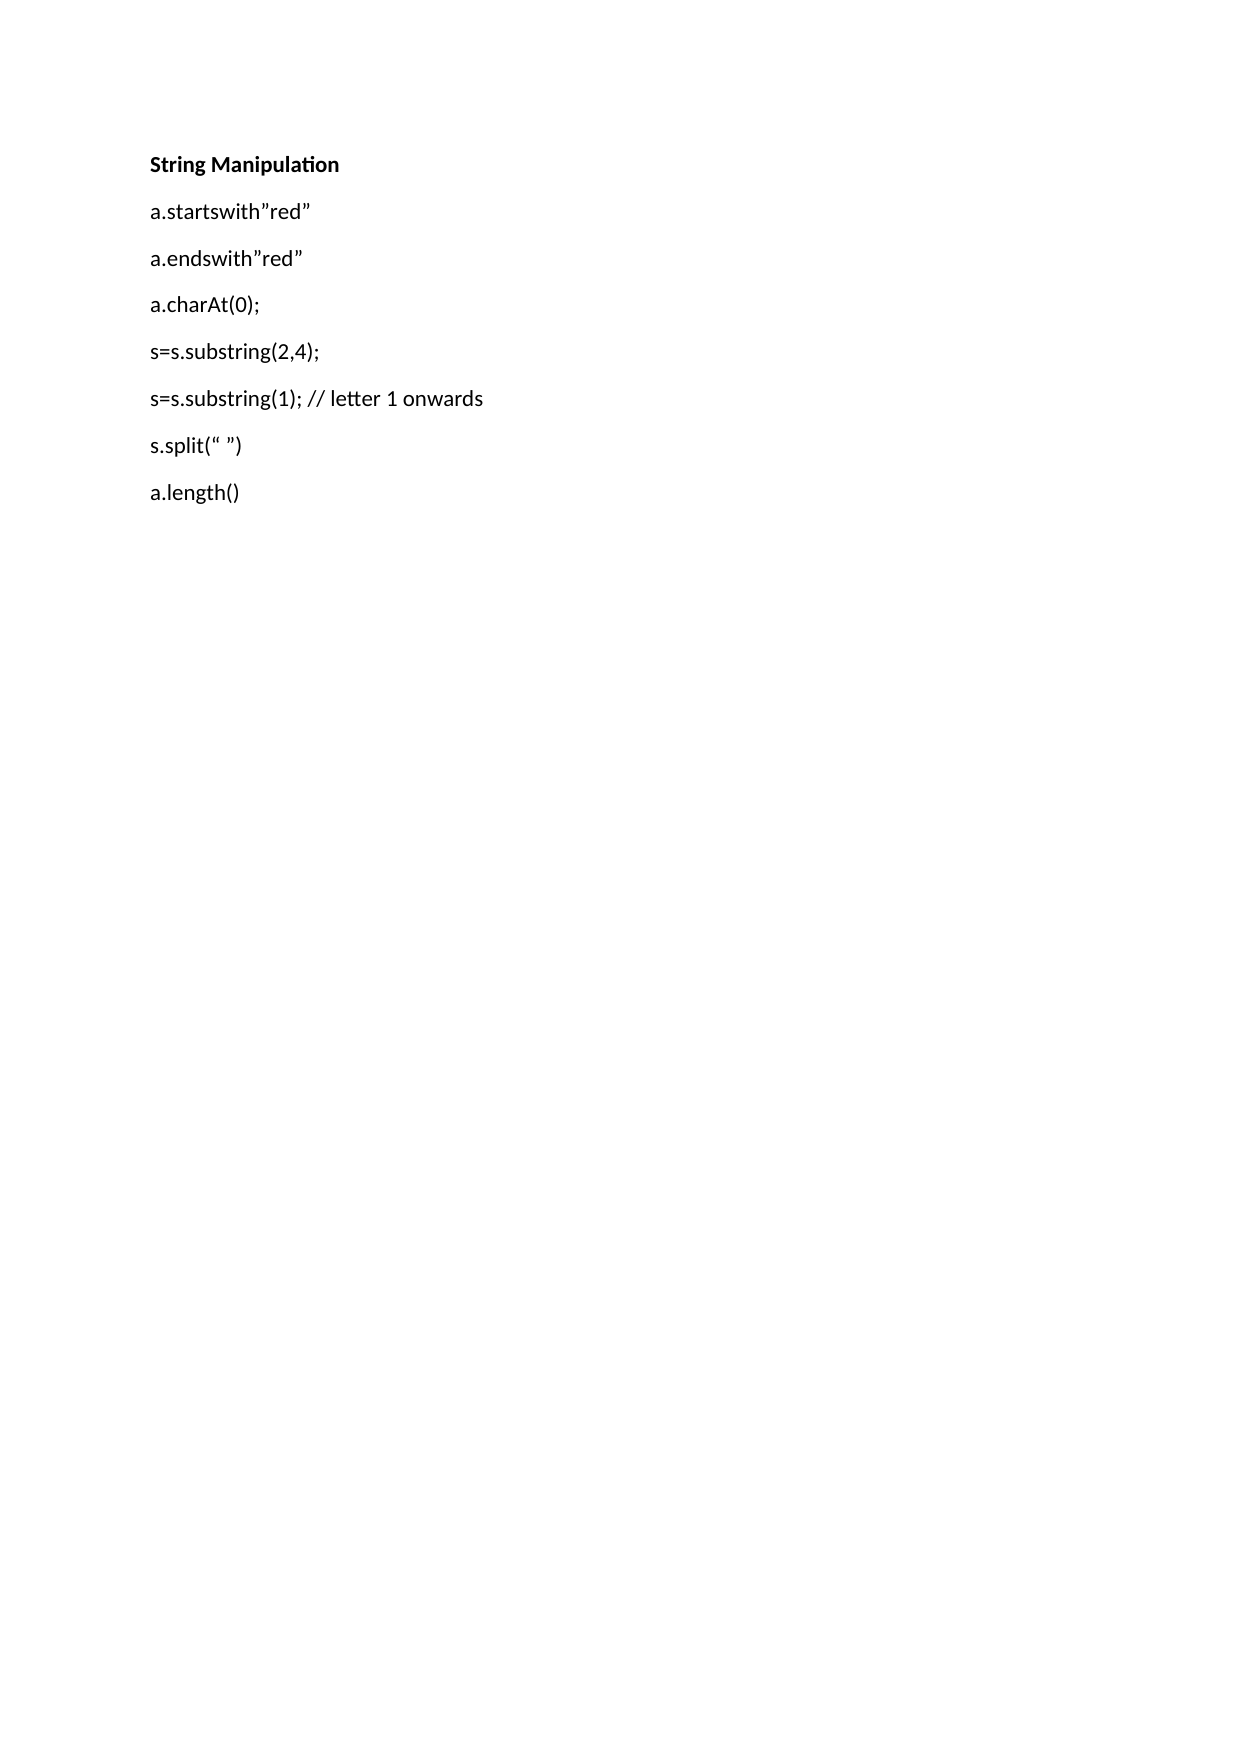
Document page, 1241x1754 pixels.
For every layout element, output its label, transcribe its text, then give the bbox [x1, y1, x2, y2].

text s.split(“ ”) [150, 431, 1090, 459]
text s=s.substring(1); // letter 1 onwards [150, 384, 1090, 412]
text a.length() [150, 478, 1090, 506]
text a.startswith”red” [150, 197, 1090, 225]
text a.charAt(0); [150, 291, 1090, 319]
text s=s.substring(2,4); [150, 337, 1090, 366]
text a.endswith”red” [150, 244, 1090, 272]
text String Manipulation [150, 150, 1090, 178]
